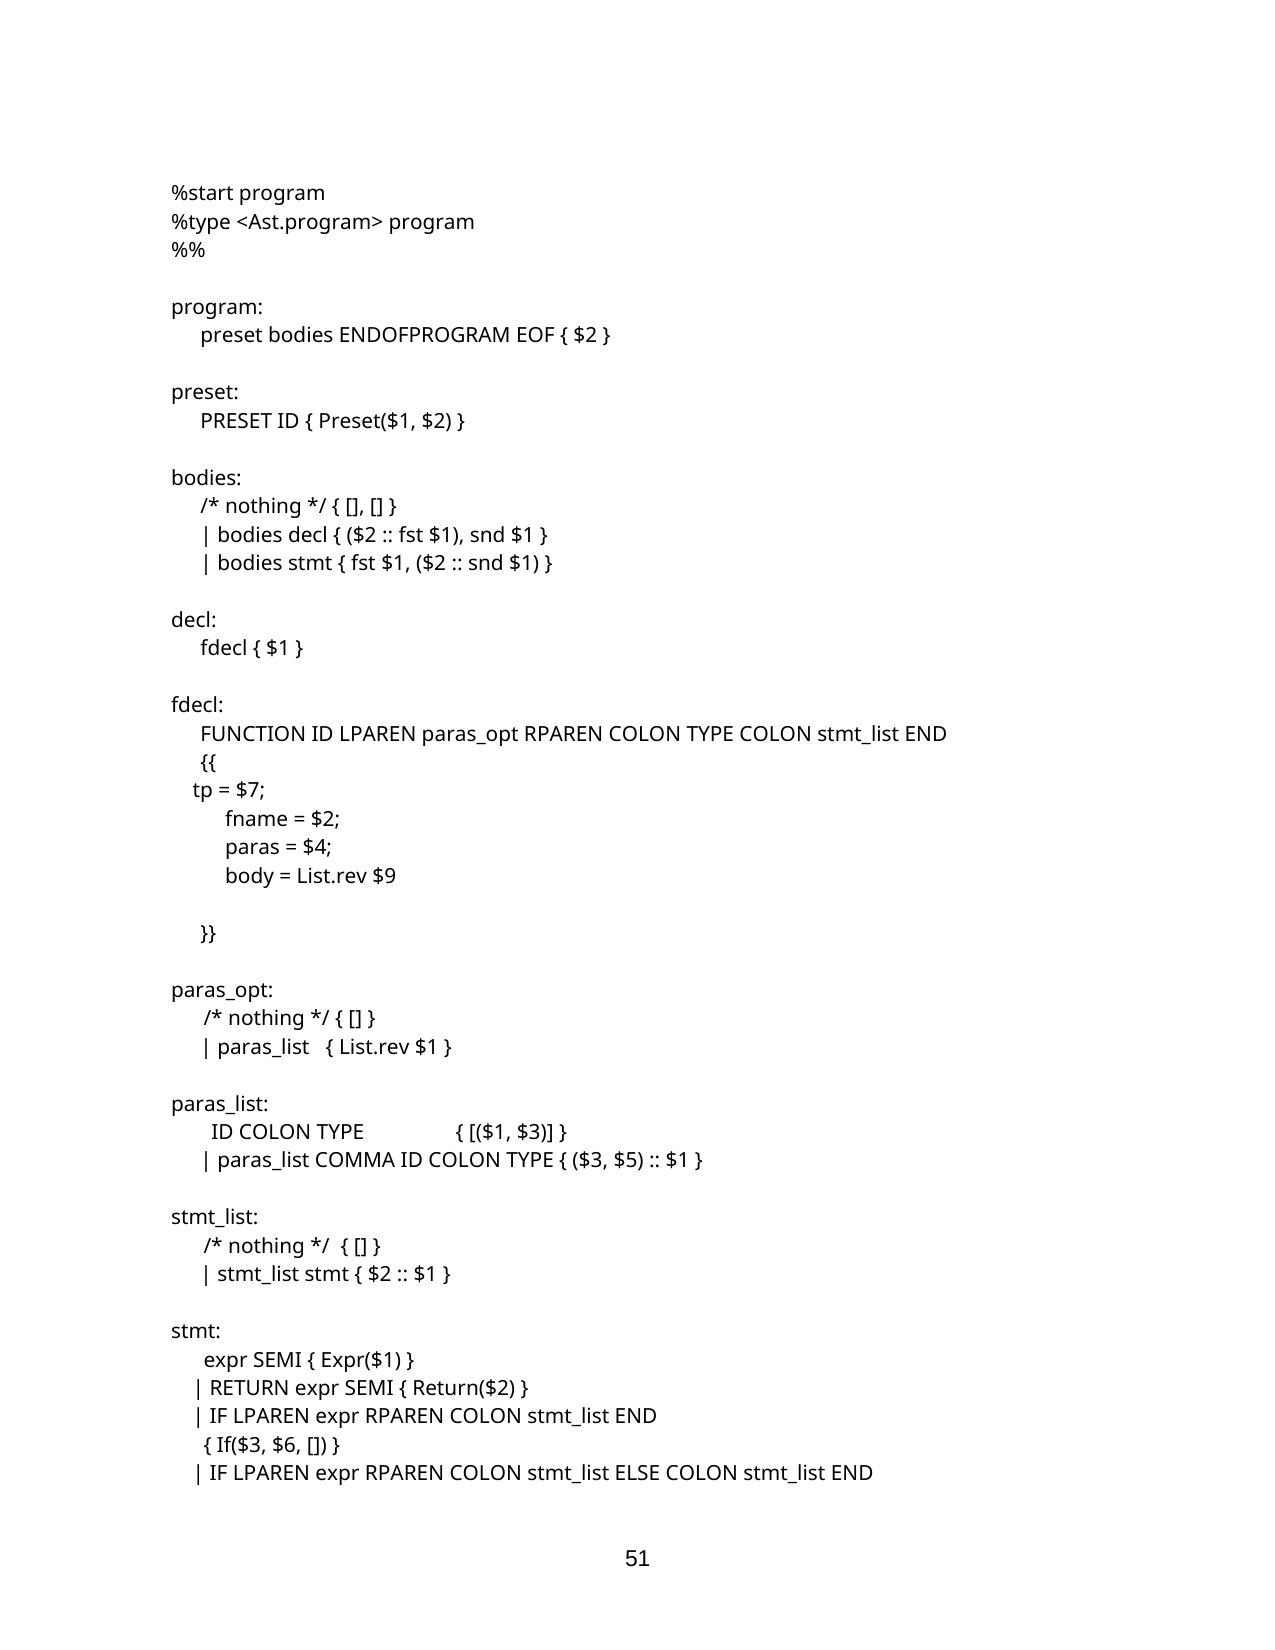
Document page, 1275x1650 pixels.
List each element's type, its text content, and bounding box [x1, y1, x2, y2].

text fname = $2; [171, 804, 1125, 832]
text | IF LPAREN expr RPAREN COLON stmt_list ELSE COLON stmt_list END [171, 1458, 1125, 1487]
text | IF LPAREN expr RPAREN COLON stmt_list END [171, 1402, 1125, 1430]
text fdecl: [171, 690, 1125, 719]
text fdecl { $1 } [171, 633, 1125, 662]
text %type <Ast.program> program [171, 207, 1125, 235]
text preset: [171, 377, 1125, 406]
text %% [171, 235, 1125, 264]
text | bodies decl { ($2 :: fst $1), snd $1 } [171, 520, 1125, 548]
text paras_list: [171, 1089, 1125, 1117]
text program: [171, 292, 1125, 321]
text | bodies stmt { fst $1, ($2 :: snd $1) } [171, 548, 1125, 577]
text decl: [171, 605, 1125, 633]
text bodies: [171, 463, 1125, 491]
text stmt: [171, 1316, 1125, 1345]
text FUNCTION ID LPAREN paras_opt RPAREN COLON TYPE COLON stmt_list END [171, 719, 1125, 747]
text stmt_list: [171, 1202, 1125, 1231]
text %start program [171, 178, 1125, 207]
text { If($3, $6, []) } [171, 1430, 1125, 1458]
text body = List.rev $9 [171, 861, 1125, 889]
text | paras_list COMMA ID COLON TYPE { ($3, $5) :: $1 } [171, 1146, 1125, 1174]
text | stmt_list stmt { $2 :: $1 } [171, 1259, 1125, 1288]
text paras_opt: [171, 975, 1125, 1003]
text PRESET ID { Preset($1, $2) } [171, 406, 1125, 434]
text | RETURN expr SEMI { Return($2) } [171, 1373, 1125, 1402]
text paras = $4; [171, 832, 1125, 861]
text expr SEMI { Expr($1) } [171, 1345, 1125, 1373]
text | paras_list { List.rev $1 } [171, 1032, 1125, 1060]
text /* nothing */ { [] } [171, 1003, 1125, 1032]
text tp = $7; [171, 776, 1125, 804]
text }} [171, 918, 1125, 947]
text preset bodies ENDOFPROGRAM EOF { $2 } [171, 321, 1125, 349]
text {{ [171, 747, 1125, 776]
text /* nothing */ { [], [] } [171, 491, 1125, 520]
text ID COLON TYPE { [($1, $3)] } [171, 1117, 1125, 1146]
text /* nothing */ { [] } [171, 1231, 1125, 1259]
